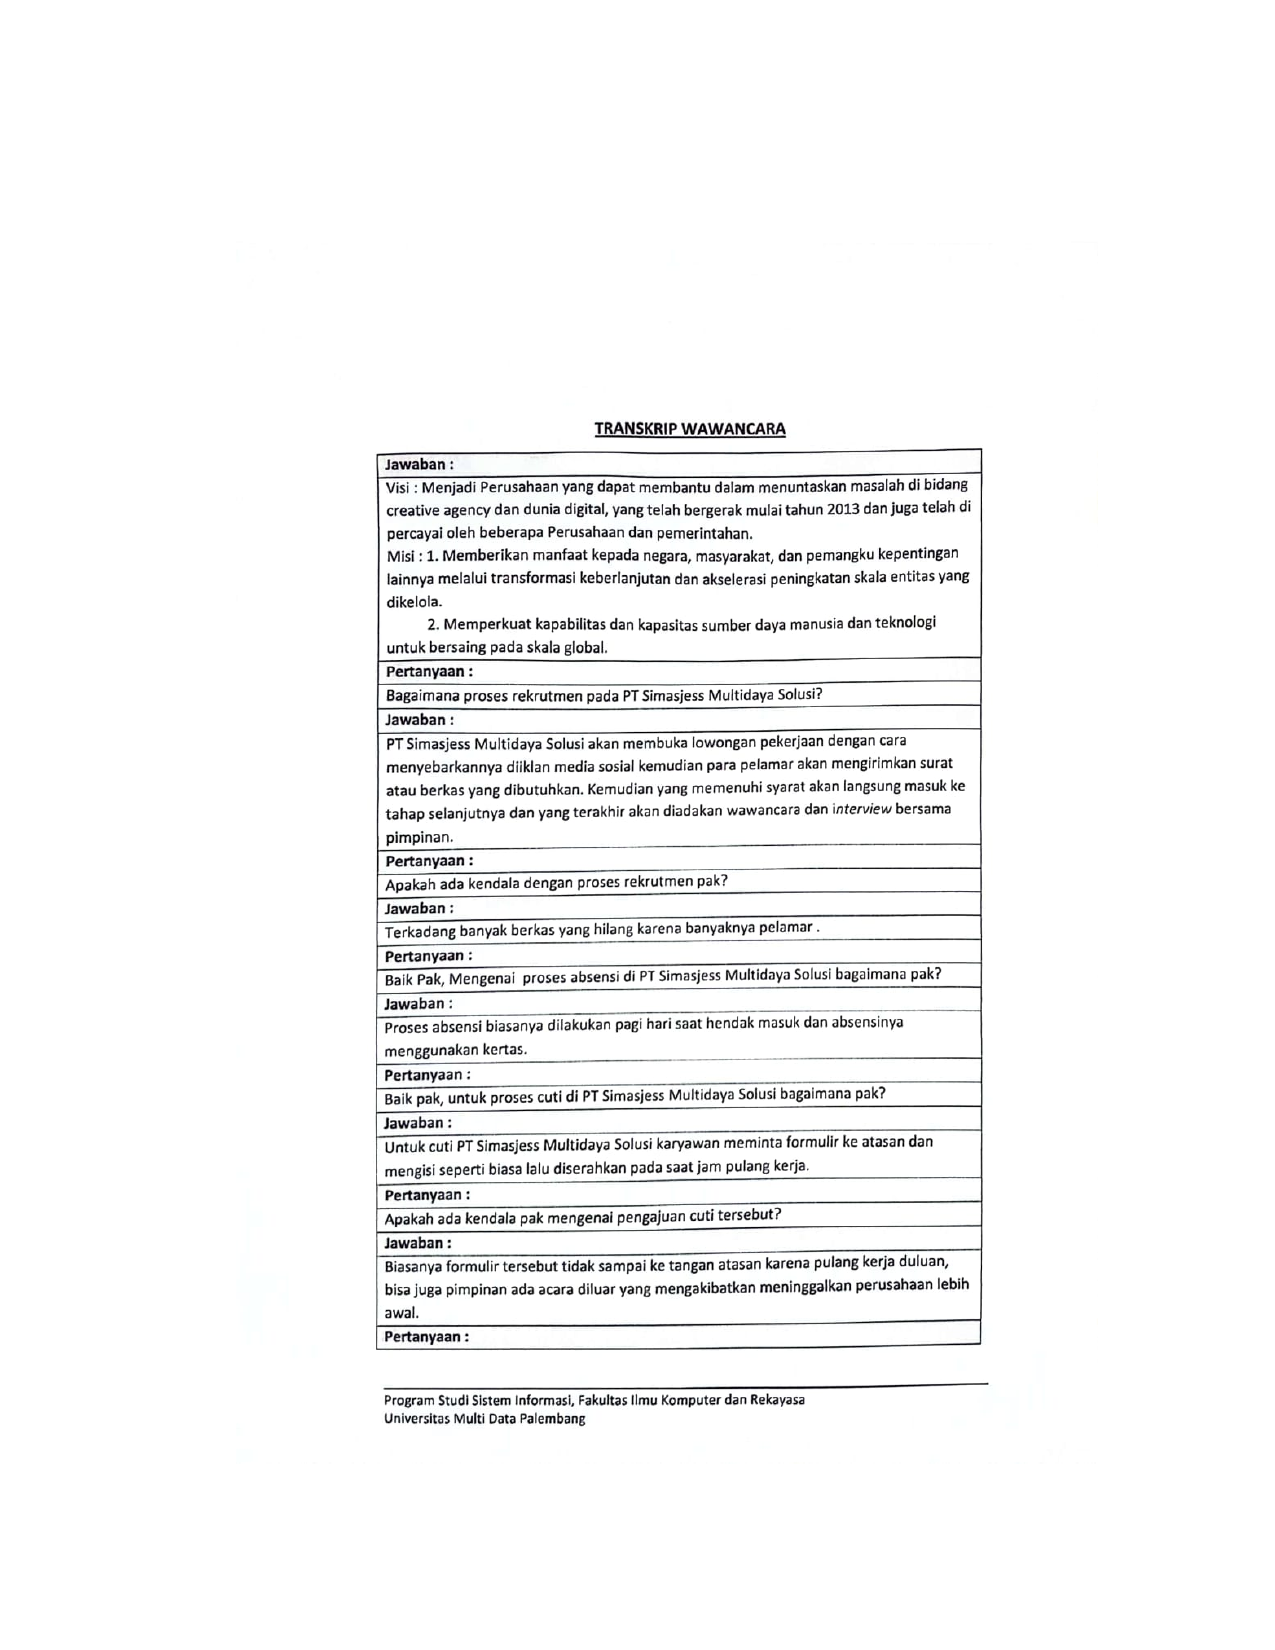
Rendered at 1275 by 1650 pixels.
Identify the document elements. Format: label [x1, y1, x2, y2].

picture [236, 236, 1098, 1464]
